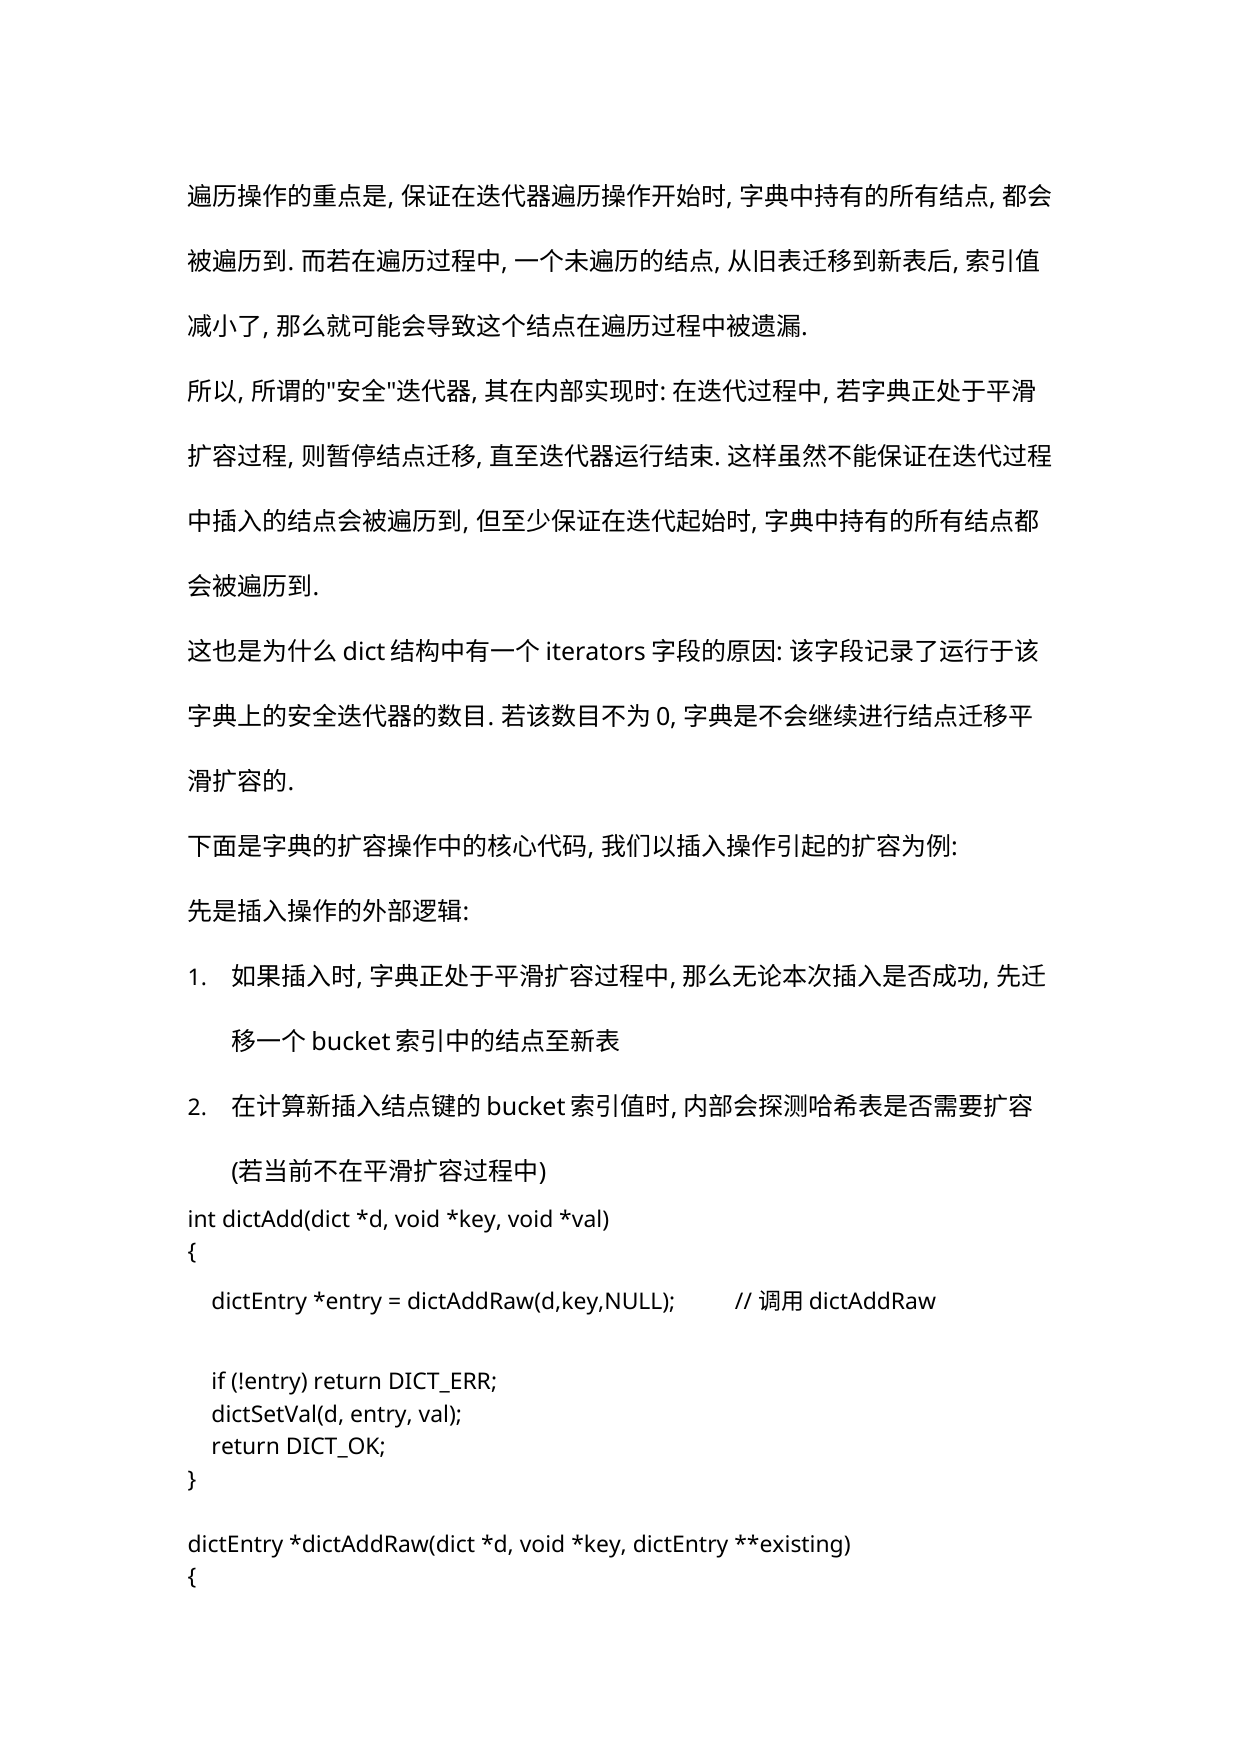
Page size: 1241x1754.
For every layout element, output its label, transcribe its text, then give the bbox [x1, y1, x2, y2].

text 下面是字典的扩容操作中的核心代码, 我们以插入操作引起的扩容为例: [187, 812, 1053, 877]
text 这也是为什么dict结构中有一个iterators字段的原因: 该字段记录了运行于该字典上的安全迭代器的数目. 若该数目不为0, 字典是不会继续进行结点迁移平滑扩容的. [187, 617, 1053, 812]
text dictEntry *entry = dictAddRaw(d,key,NULL); // 调用dictAddRaw [187, 1267, 1053, 1332]
text int dictAdd(dict *d, void *key, void *val) [187, 1202, 1053, 1234]
text { [187, 1234, 1053, 1267]
text { [187, 1559, 1053, 1592]
text 所以, 所谓的"安全"迭代器, 其在内部实现时: 在迭代过程中, 若字典正处于平滑扩容过程, 则暂停结点迁移, 直至迭代器运行结束. 这样虽然不能保证在迭代过程中插入的结点会被遍历到, 但至少保证在迭代起始时, 字典中持有的所有结点都会被遍历到. [187, 357, 1053, 617]
list 在计算新插入结点键的bucket索引值时, 内部会探测哈希表是否需要扩容(若当前不在平滑扩容过程中) [187, 1072, 1053, 1202]
list 如果插入时, 字典正处于平滑扩容过程中, 那么无论本次插入是否成功, 先迁移一个bucket索引中的结点至新表 [187, 942, 1053, 1072]
text if (!entry) return DICT_ERR; [187, 1364, 1053, 1397]
text dictEntry *dictAddRaw(dict *d, void *key, dictEntry **existing) [187, 1527, 1053, 1559]
text dictSetVal(d, entry, val); [187, 1397, 1053, 1429]
text return DICT_OK; [187, 1429, 1053, 1462]
text } [187, 1462, 1053, 1494]
text 先是插入操作的外部逻辑: [187, 877, 1053, 942]
text 遍历操作的重点是, 保证在迭代器遍历操作开始时, 字典中持有的所有结点, 都会被遍历到. 而若在遍历过程中, 一个未遍历的结点, 从旧表迁移到新表后, 索引值减小了, 那么就可能会导致这个结点在遍历过程中被遗漏. [187, 162, 1053, 357]
